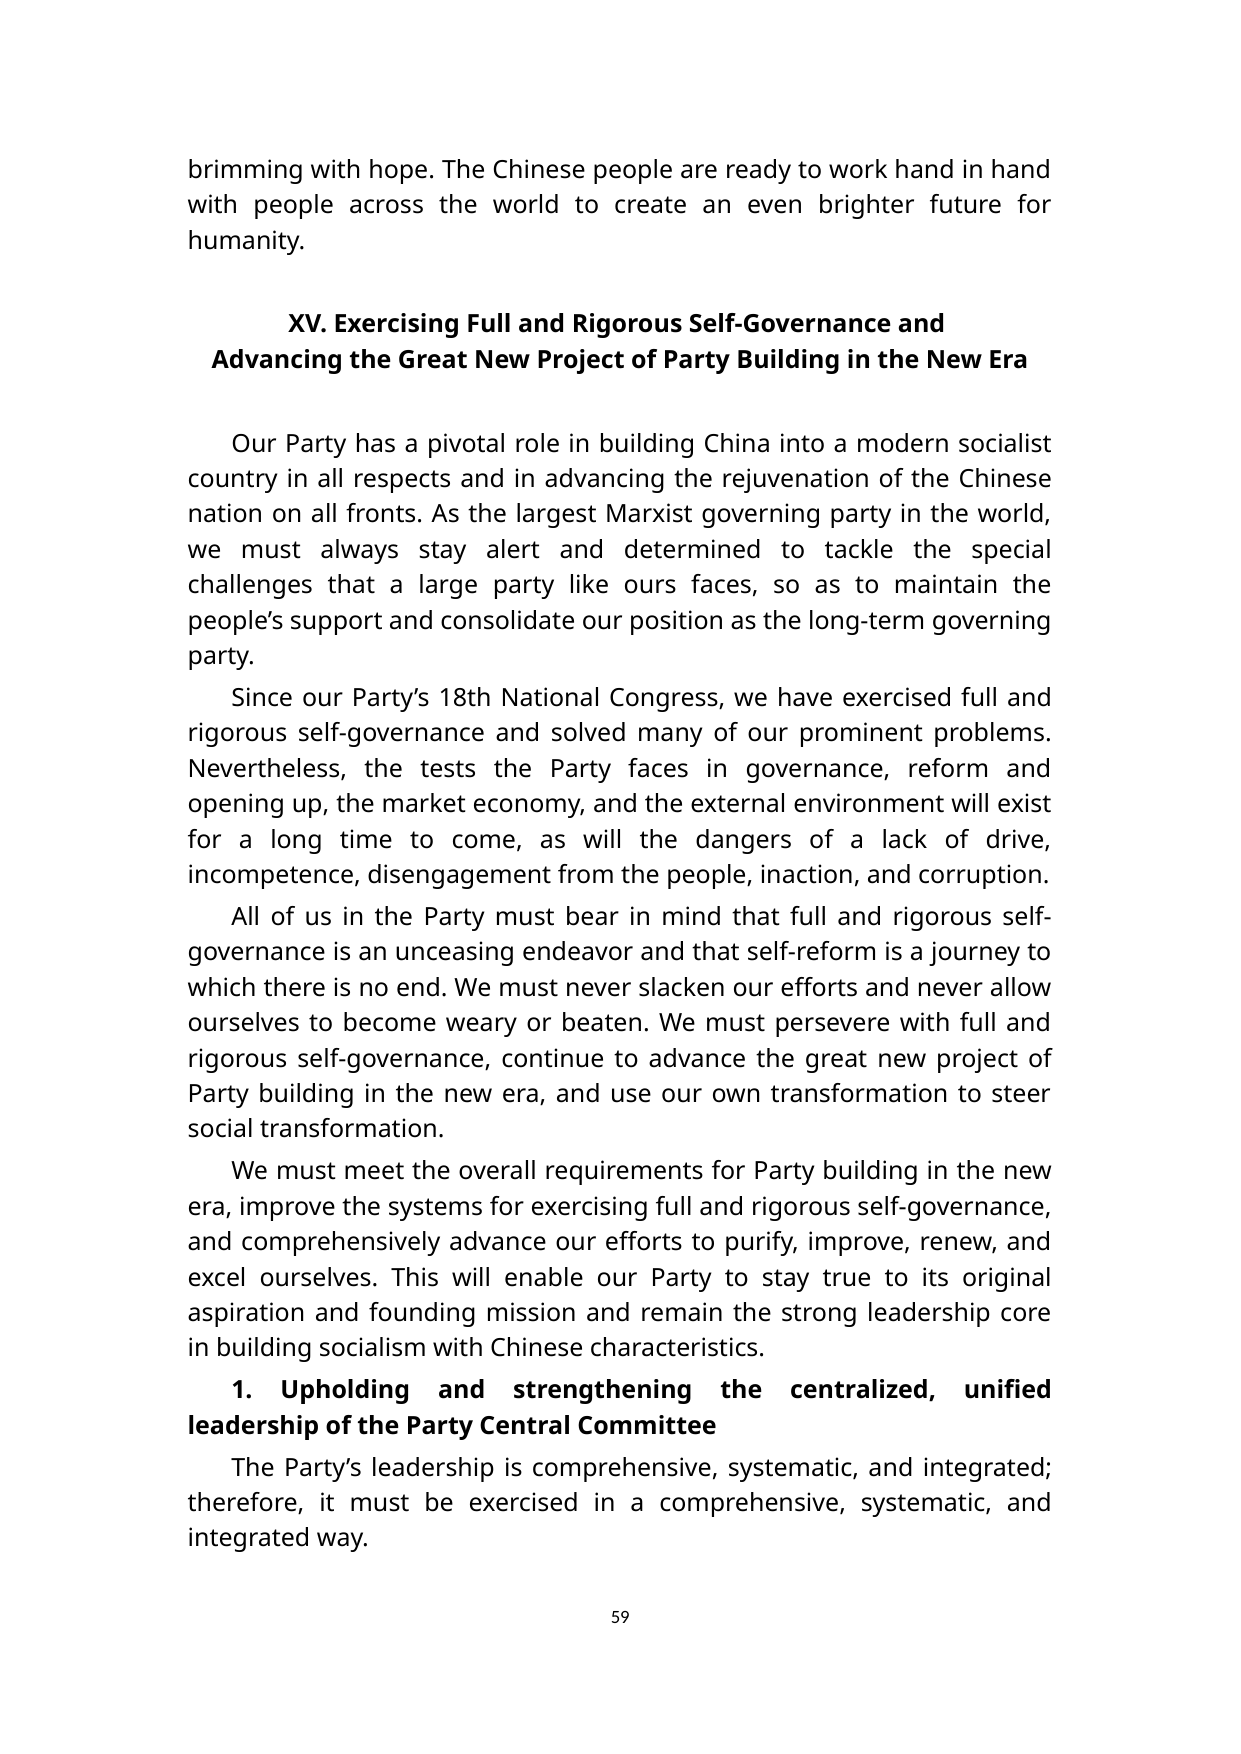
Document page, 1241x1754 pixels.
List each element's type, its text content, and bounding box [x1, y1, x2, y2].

text All of us in the Party must bear in mind that full and rigorous self-governance is an unceasing endeavor and that self-reform is a journey to which there is no end. We must never slacken our efforts and never allow ourselves to become weary or beaten. We must persevere with full and rigorous self-governance, continue to advance the great new project of Party building in the new era, and use our own transformation to steer social transformation. [187, 897, 1053, 1145]
text XV. Exercising Full and Rigorous Self-Governance and Advancing the Great New Project of Party Building in the New Era [187, 304, 1053, 375]
text Since our Party’s 18th National Congress, we have exercised full and rigorous self-governance and solved many of our prominent problems. Nevertheless, the tests the Party faces in governance, reform and opening up, the market economy, and the external environment will exist for a long time to come, as will the dangers of a lack of drive, incompetence, disengagement from the people, inaction, and corruption. [187, 678, 1053, 891]
text Our Party has a pivotal role in building China into a modern socialist country in all respects and in advancing the rejuvenation of the Chinese nation on all fronts. As the largest Marxist governing party in the world, we must always stay alert and determined to tackle the special challenges that a large party like ours faces, so as to maintain the people’s support and consolidate our position as the long-term governing party. [187, 424, 1053, 672]
text 1. Upholding and strengthening the centralized, unified leadership of the Party Central Committee [187, 1370, 1053, 1441]
text The Party’s leadership is comprehensive, systematic, and integrated; therefore, it must be exercised in a comprehensive, systematic, and integrated way. [187, 1448, 1053, 1554]
text We must meet the overall requirements for Party building in the new era, improve the systems for exercising full and rigorous self-governance, and comprehensively advance our efforts to purify, improve, renew, and excel ourselves. This will enable our Party to stay true to its original aspiration and founding mission and remain the strong leadership core in building socialism with Chinese characteristics. [187, 1151, 1053, 1364]
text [187, 150, 1053, 256]
